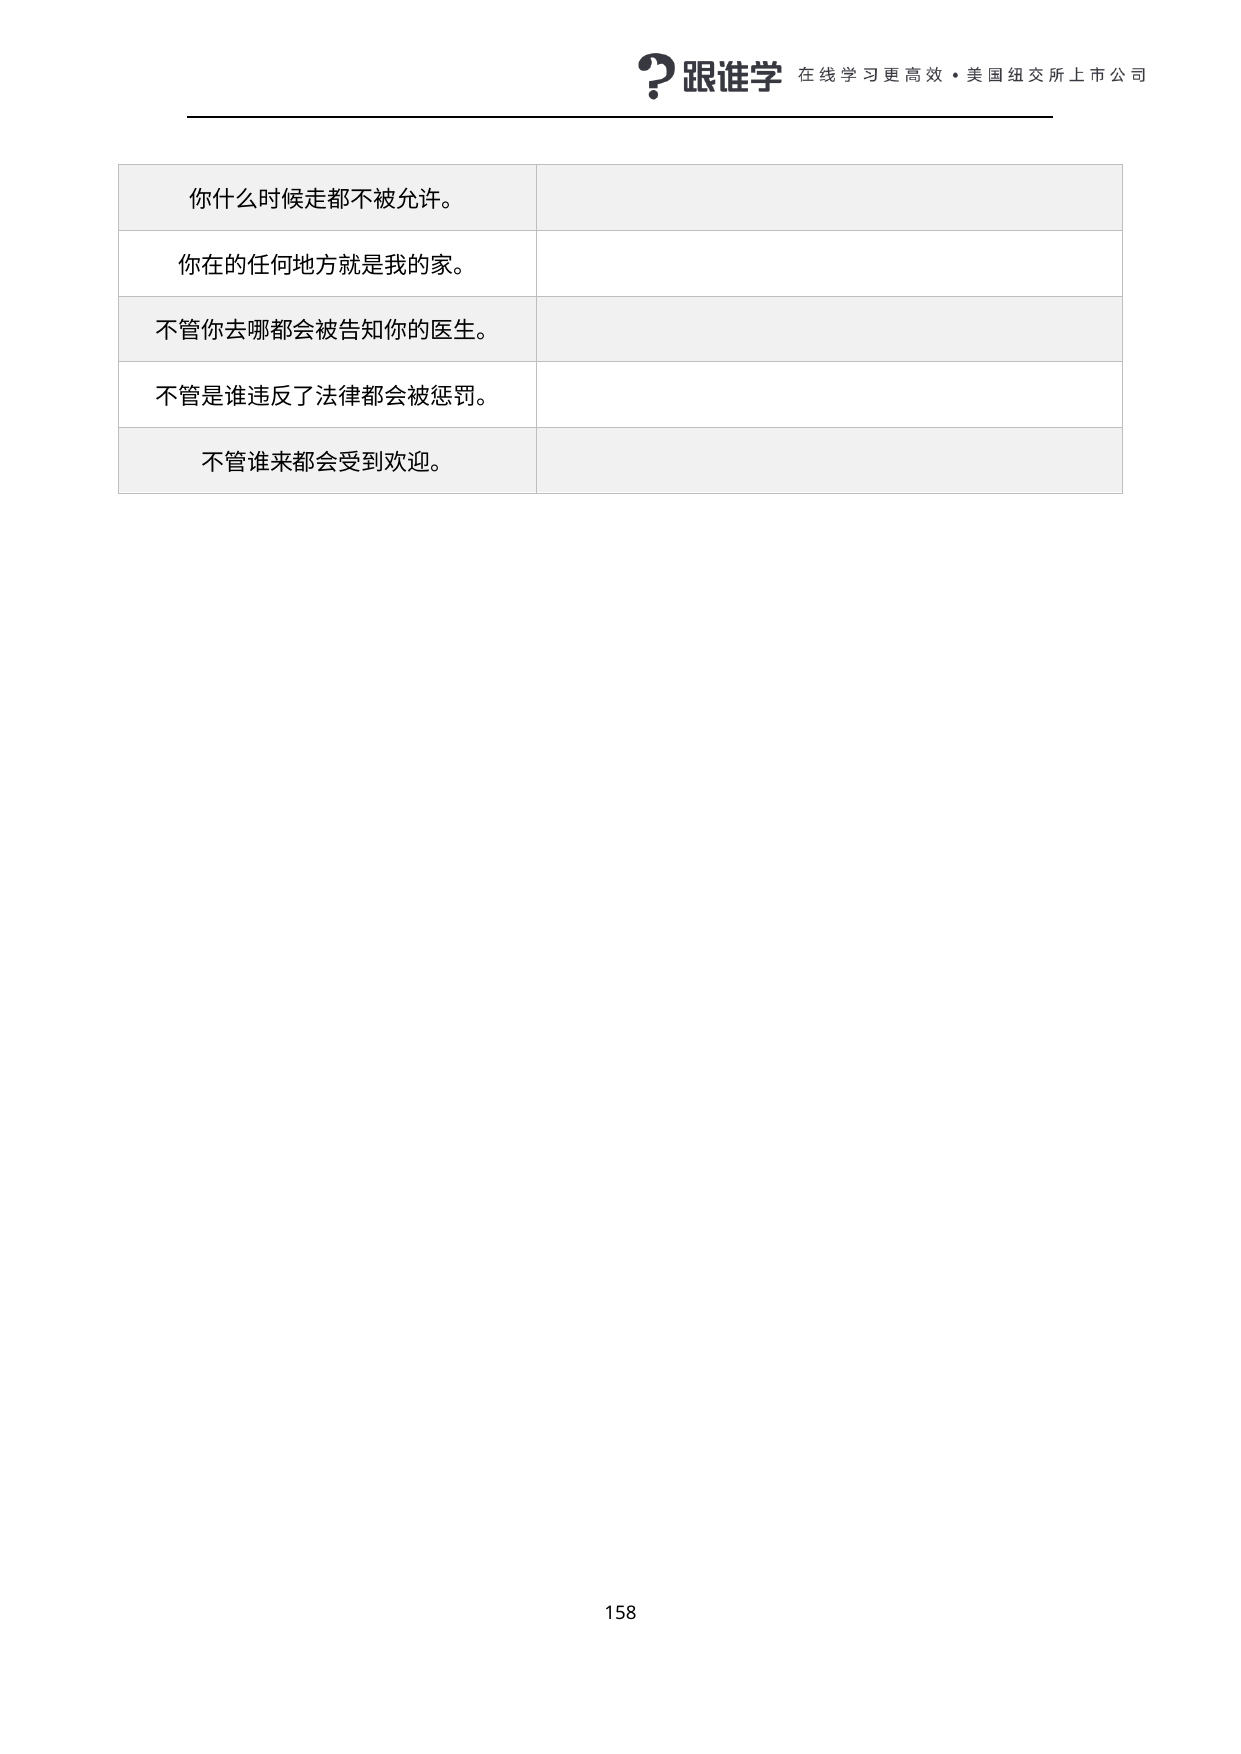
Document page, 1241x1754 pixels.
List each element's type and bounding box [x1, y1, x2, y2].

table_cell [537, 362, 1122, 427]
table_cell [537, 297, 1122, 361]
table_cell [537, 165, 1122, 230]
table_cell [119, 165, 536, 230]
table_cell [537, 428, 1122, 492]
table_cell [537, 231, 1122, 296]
picture [595, 34, 1183, 114]
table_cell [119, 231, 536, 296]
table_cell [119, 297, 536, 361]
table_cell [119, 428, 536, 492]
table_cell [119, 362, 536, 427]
